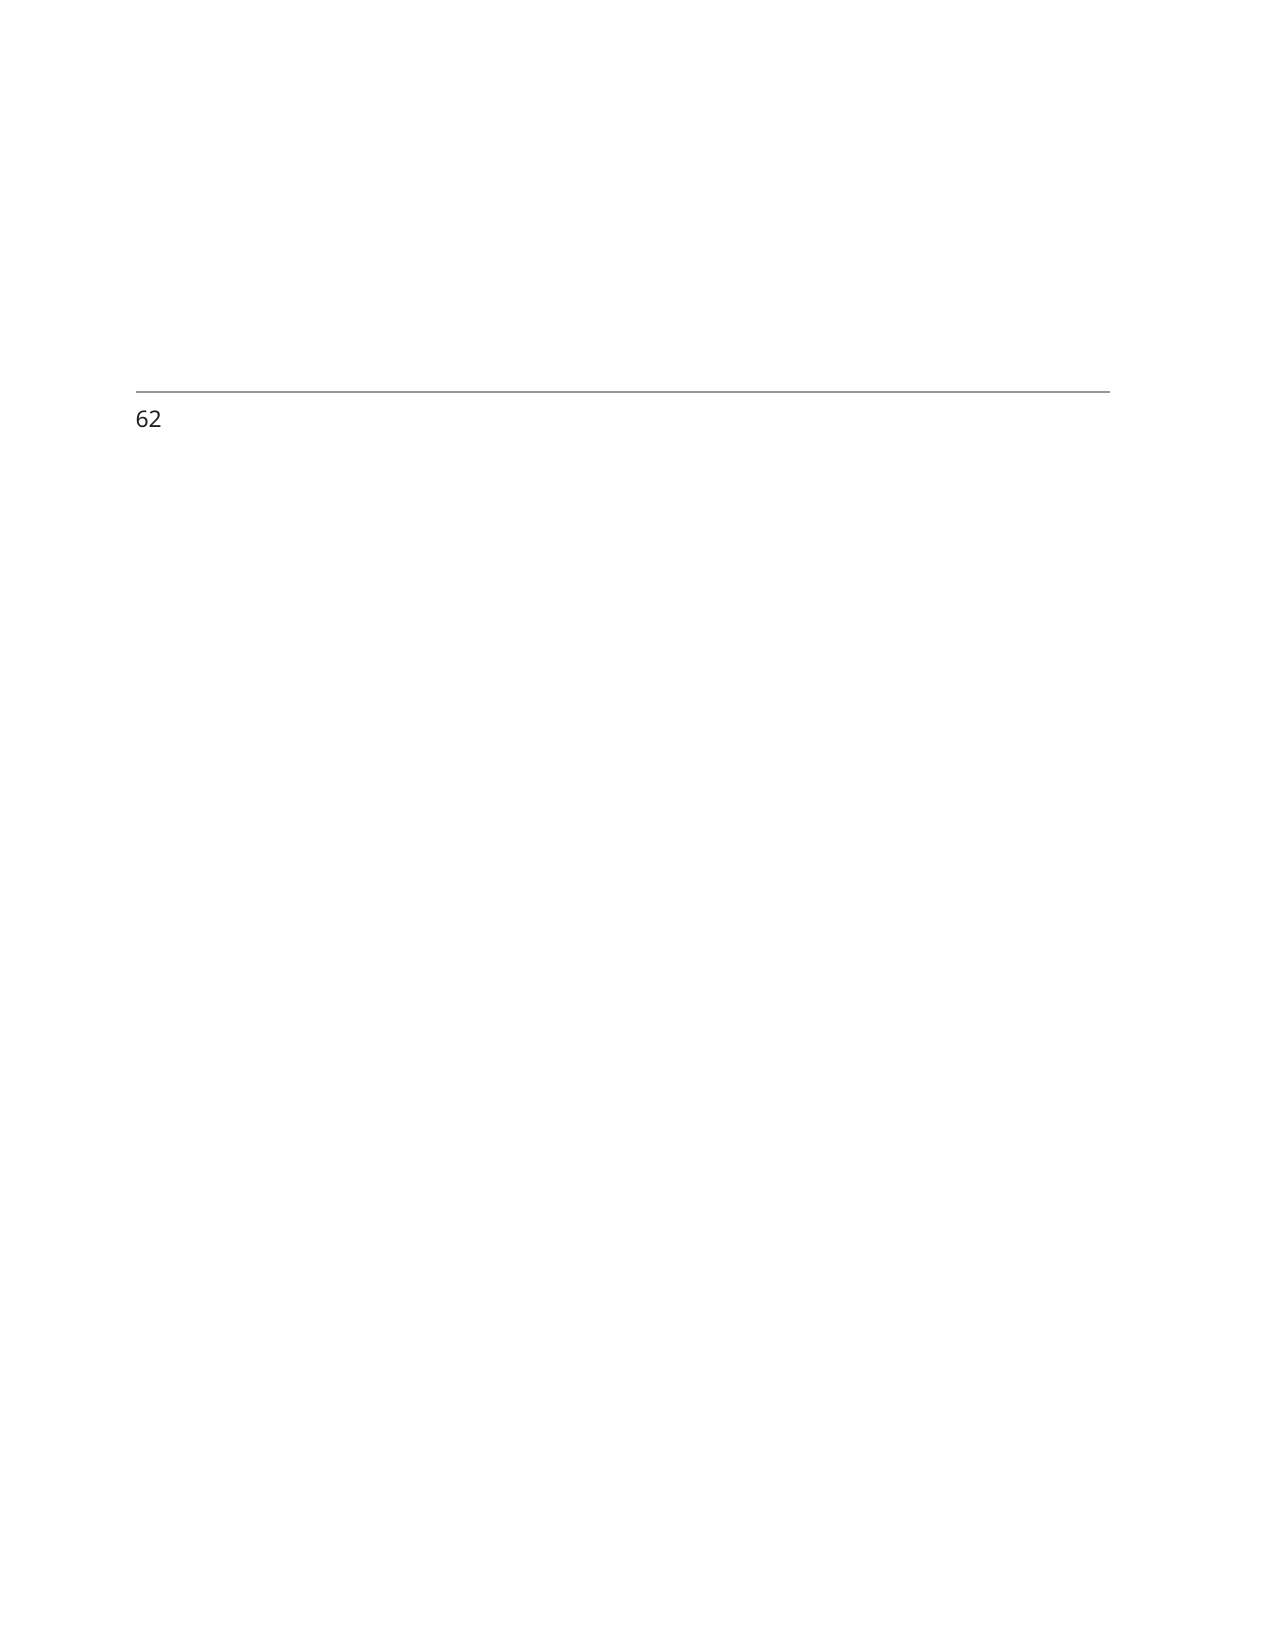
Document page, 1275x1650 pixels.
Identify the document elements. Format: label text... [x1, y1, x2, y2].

text 62 [135, 395, 1152, 434]
